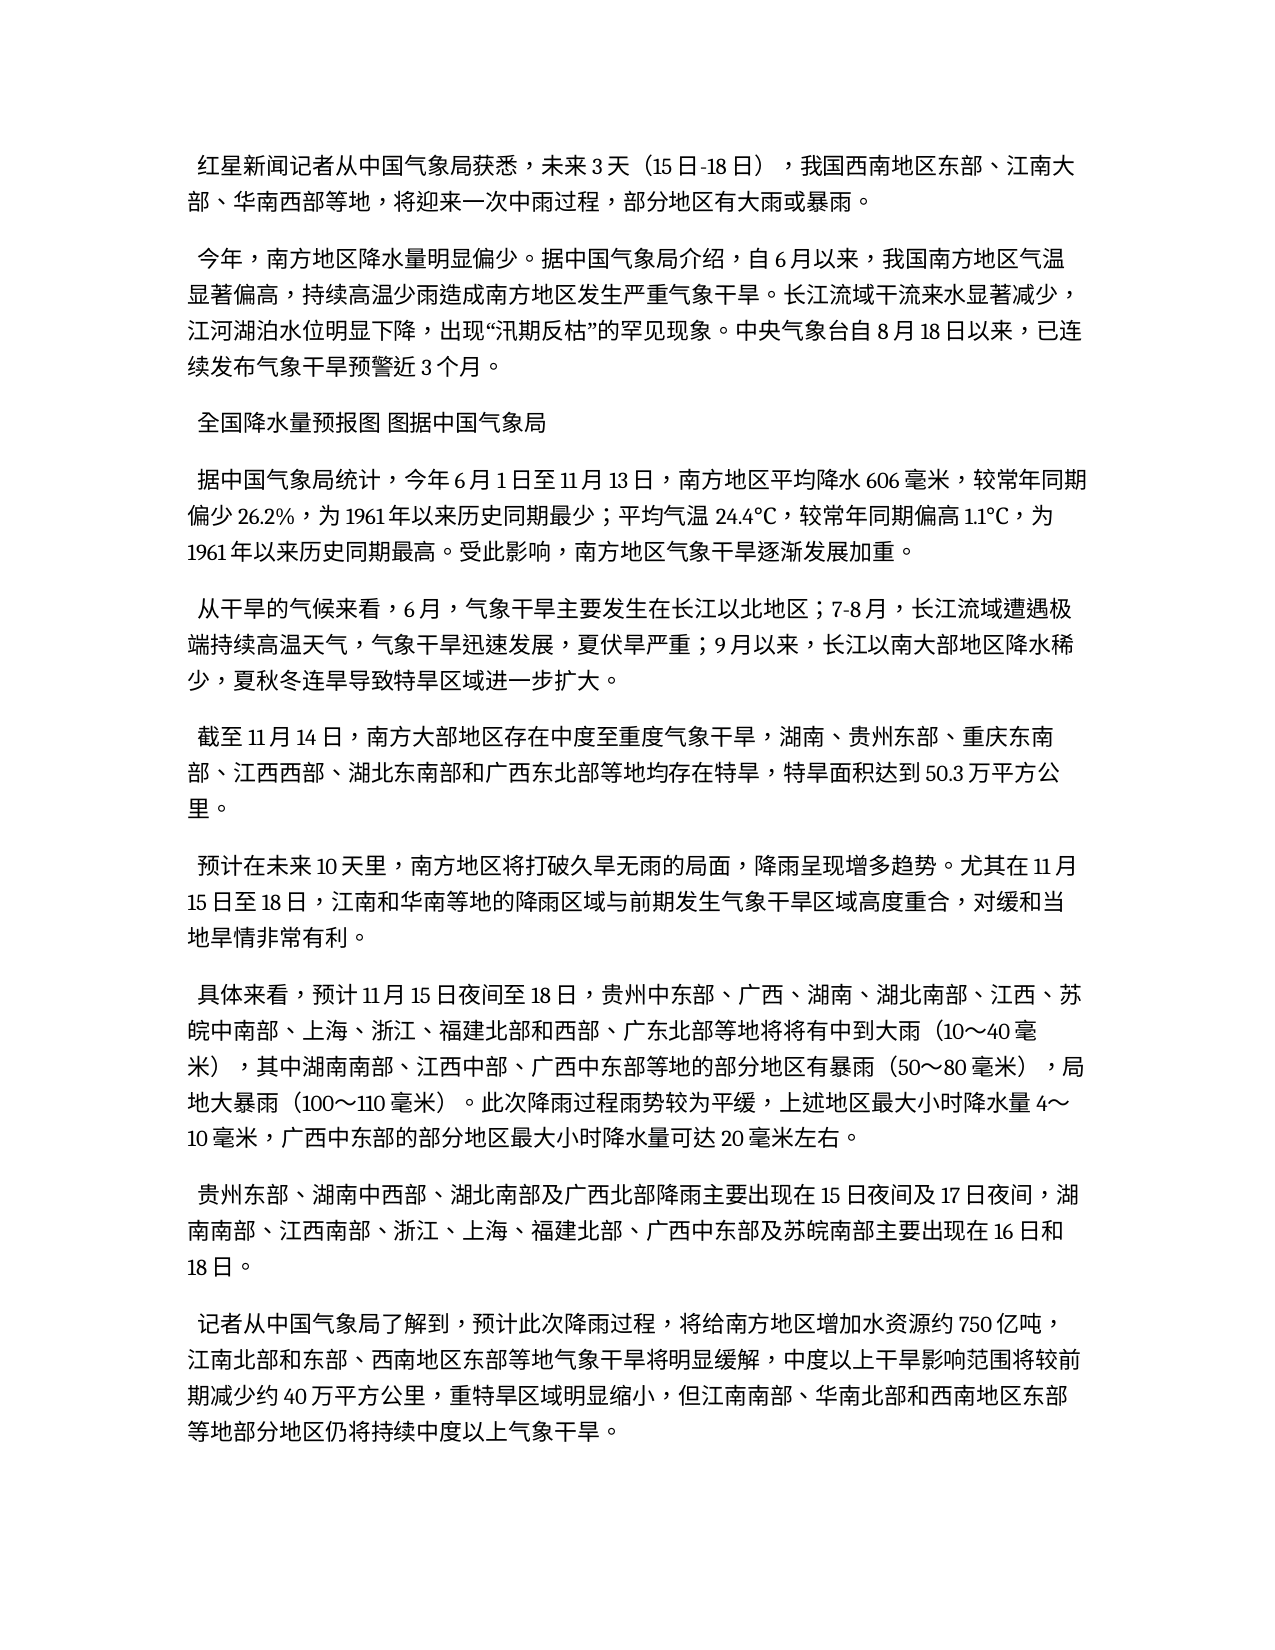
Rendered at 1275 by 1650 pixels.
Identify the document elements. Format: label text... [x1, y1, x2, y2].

text 全国降水量预报图 图据中国气象局 [187, 407, 1087, 438]
text 截至11月14日，南方大部地区存在中度至重度气象干旱，湖南、贵州东部、重庆东南部、江西西部、湖北东南部和广西东北部等地均存在特旱，特旱面积达到50.3万平方公里。 [187, 721, 1087, 824]
text 从干旱的气候来看，6月，气象干旱主要发生在长江以北地区；7-8月，长江流域遭遇极端持续高温天气，气象干旱迅速发展，夏伏旱严重；9月以来，长江以南大部地区降水稀少，夏秋冬连旱导致特旱区域进一步扩大。 [187, 593, 1087, 696]
text 今年，南方地区降水量明显偏少。据中国气象局介绍，自6月以来，我国南方地区气温显著偏高，持续高温少雨造成南方地区发生严重气象干旱。长江流域干流来水显著减少，江河湖泊水位明显下降，出现“汛期反枯”的罕见现象。中央气象台自8月18日以来，已连续发布气象干旱预警近3个月。 [187, 243, 1087, 382]
text 红星新闻记者从中国气象局获悉，未来3天（15日-18日），我国西南地区东部、江南大部、华南西部等地，将迎来一次中雨过程，部分地区有大雨或暴雨。 [187, 150, 1087, 217]
text 具体来看，预计11月15日夜间至18日，贵州中东部、广西、湖南、湖北南部、江西、苏皖中南部、上海、浙江、福建北部和西部、广东北部等地将将有中到大雨（10～40毫米），其中湖南南部、江西中部、广西中东部等地的部分地区有暴雨（50～80毫米），局地大暴雨（100～110毫米）。此次降雨过程雨势较为平缓，上述地区最大小时降水量4～10毫米，广西中东部的部分地区最大小时降水量可达20毫米左右。 [187, 979, 1087, 1154]
text 贵州东部、湖南中西部、湖北南部及广西北部降雨主要出现在15日夜间及17日夜间，湖南南部、江西南部、浙江、上海、福建北部、广西中东部及苏皖南部主要出现在16日和18日。 [187, 1179, 1087, 1282]
text 记者从中国气象局了解到，预计此次降雨过程，将给南方地区增加水资源约750亿吨，江南北部和东部、西南地区东部等地气象干旱将明显缓解，中度以上干旱影响范围将较前期减少约40万平方公里，重特旱区域明显缩小，但江南南部、华南北部和西南地区东部等地部分地区仍将持续中度以上气象干旱。 [187, 1308, 1087, 1447]
text 据中国气象局统计，今年6月1日至11月13日，南方地区平均降水606毫米，较常年同期偏少26.2%，为1961年以来历史同期最少；平均气温 24.4℃，较常年同期偏高1.1℃，为1961年以来历史同期最高。受此影响，南方地区气象干旱逐渐发展加重。 [187, 464, 1087, 567]
text 预计在未来10天里，南方地区将打破久旱无雨的局面，降雨呈现增多趋势。尤其在11月15日至18日，江南和华南等地的降雨区域与前期发生气象干旱区域高度重合，对缓和当地旱情非常有利。 [187, 850, 1087, 953]
